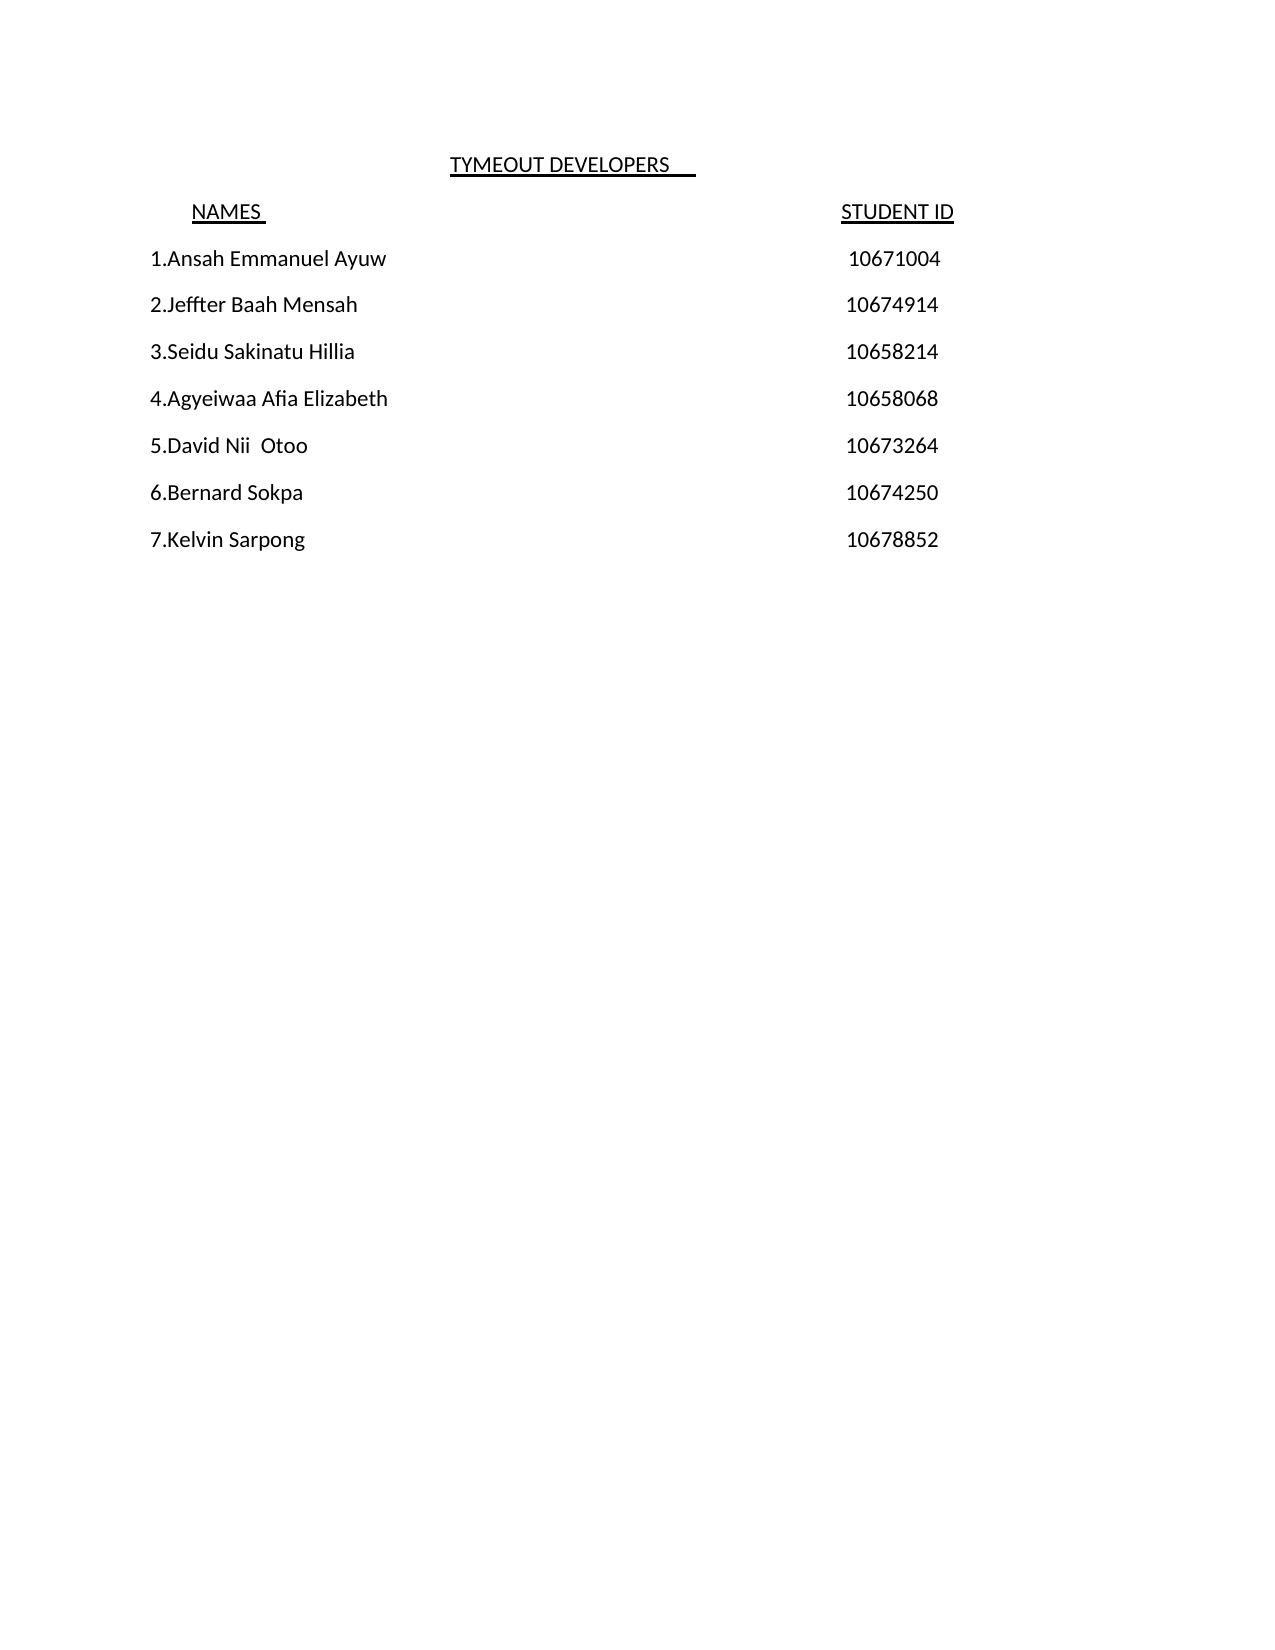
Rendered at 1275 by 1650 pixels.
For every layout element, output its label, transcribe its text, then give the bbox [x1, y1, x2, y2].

text 3.Seidu Sakinatu Hillia 10658214 [150, 337, 1125, 366]
text 2.Jeffter Baah Mensah 10674914 [150, 291, 1125, 319]
text 6.Bernard Sokpa 10674250 [150, 478, 1125, 506]
text NAMES STUDENT ID [150, 197, 1125, 225]
text 5.David Nii Otoo 10673264 [150, 431, 1125, 459]
text 7.Kelvin Sarpong 10678852 [150, 525, 1125, 553]
text 1.Ansah Emmanuel Ayuw 10671004 [150, 244, 1125, 272]
text TYMEOUT DEVELOPERS [150, 150, 1125, 178]
text 4.Agyeiwaa Afia Elizabeth 10658068 [150, 384, 1125, 412]
